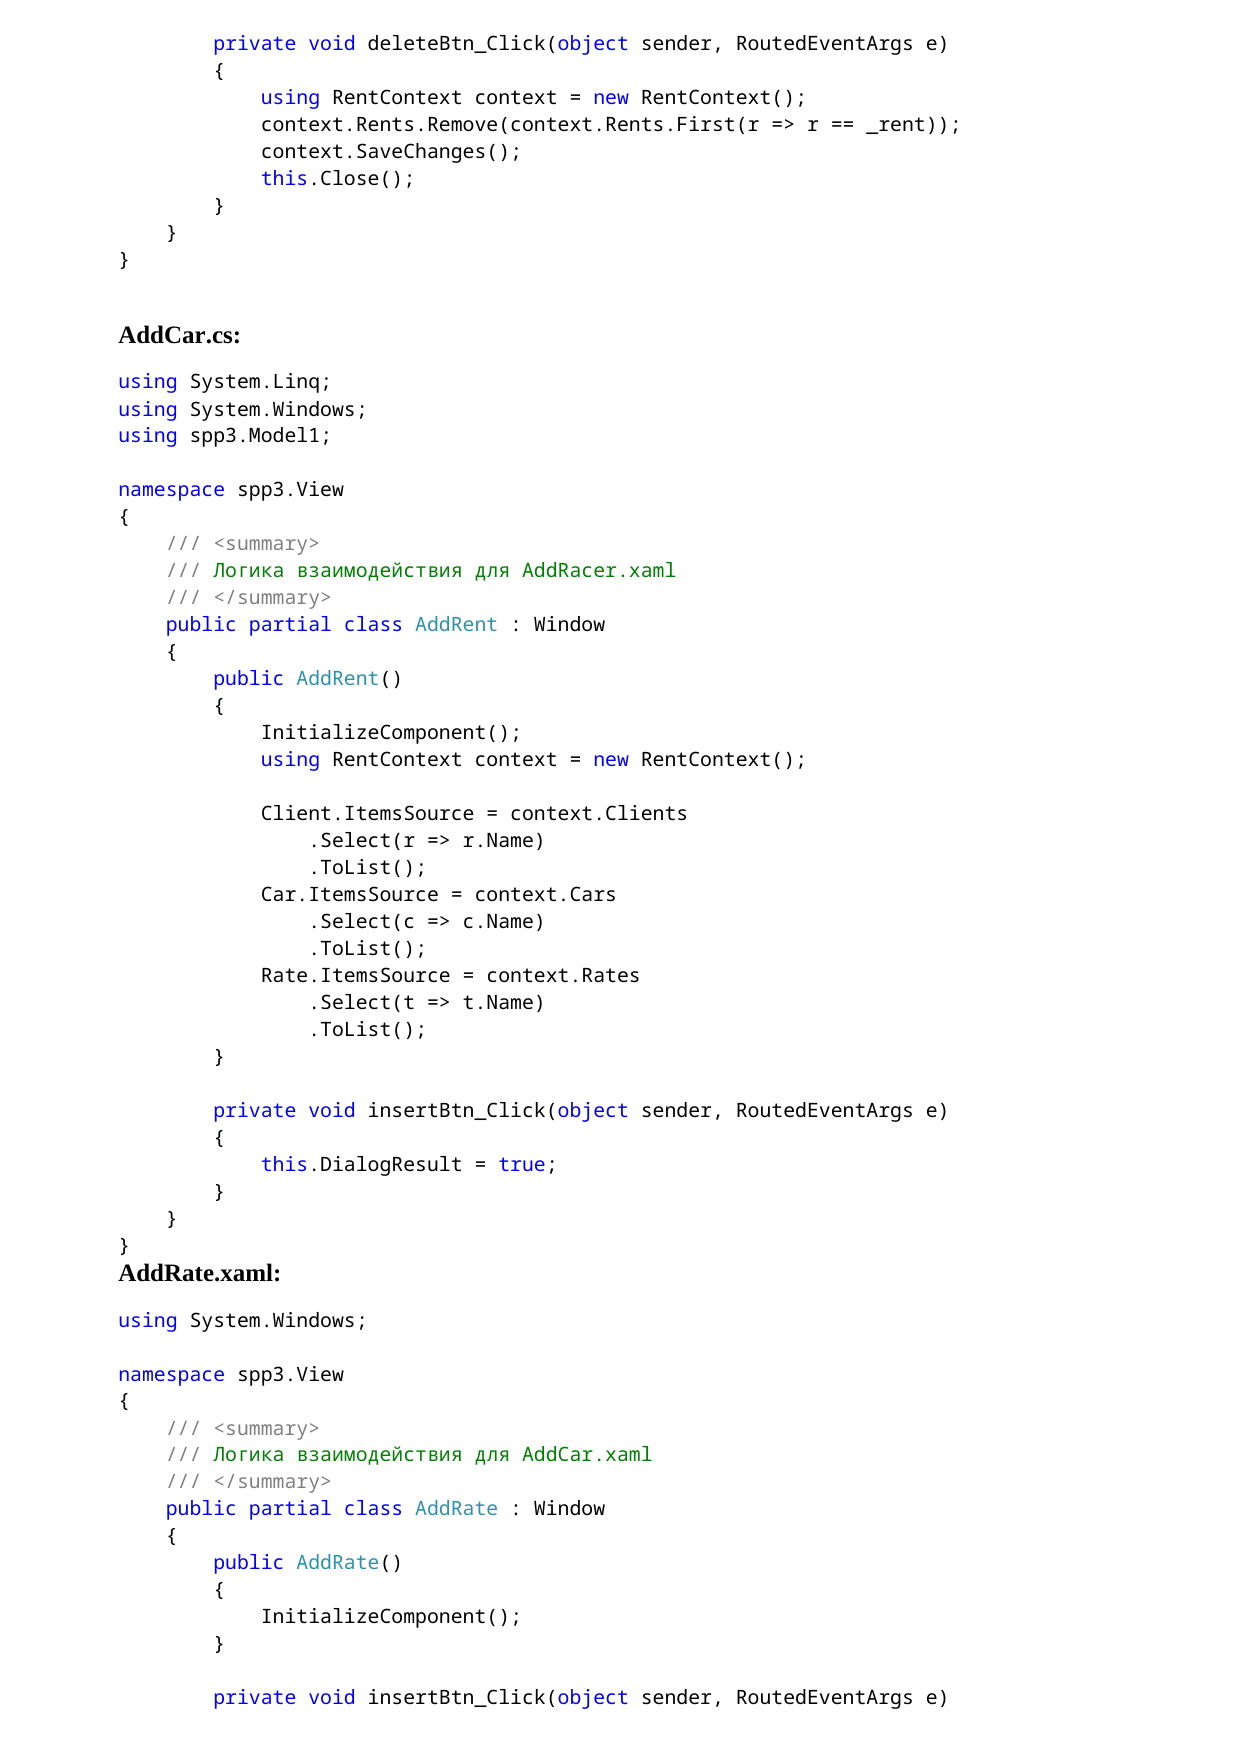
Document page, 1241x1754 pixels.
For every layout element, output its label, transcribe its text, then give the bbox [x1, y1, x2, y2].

text { [118, 692, 1208, 718]
text Client.ItemsSource = context.Clients [118, 799, 1208, 826]
text /// <summary> [118, 1414, 1208, 1441]
text this.DialogResult = true; [118, 1150, 1208, 1177]
text /// Логика взаимодействия для AddCar.xaml [118, 1441, 1208, 1468]
text context.Rents.Remove(context.Rents.First(r => r == _rent)); [118, 111, 1208, 137]
text using System.Windows; [118, 1306, 1208, 1333]
text } [118, 1629, 1208, 1657]
text } [118, 1204, 1208, 1231]
text namespace spp3.View [118, 476, 1208, 503]
text .ToList(); [118, 1015, 1208, 1042]
text AddCar.cs: [118, 320, 1208, 349]
text .ToList(); [118, 934, 1208, 961]
text using RentContext context = new RentContext(); [118, 83, 1208, 111]
text public AddRate() [118, 1549, 1208, 1576]
text InitializeComponent(); [118, 718, 1208, 746]
text } [118, 218, 1208, 245]
text } [118, 1042, 1208, 1069]
text { [118, 1522, 1208, 1549]
text public AddRent() [118, 664, 1208, 692]
text { [118, 1387, 1208, 1414]
text .Select(r => r.Name) [118, 826, 1208, 853]
text using System.Linq; [118, 368, 1208, 395]
text private void insertBtn_Click(object sender, RoutedEventArgs e) [118, 1683, 1208, 1711]
text } [118, 191, 1208, 218]
text namespace spp3.View [118, 1360, 1208, 1387]
text /// <summary> [118, 530, 1208, 557]
text Car.ItemsSource = context.Cars [118, 880, 1208, 907]
text private void insertBtn_Click(object sender, RoutedEventArgs e) [118, 1096, 1208, 1123]
text { [118, 638, 1208, 664]
text /// Логика взаимодействия для AddRacer.xaml [118, 557, 1208, 584]
text { [118, 1576, 1208, 1603]
text using spp3.Model1; [118, 422, 1208, 449]
text AddRate.xaml: [118, 1258, 1208, 1287]
text { [118, 1123, 1208, 1150]
text { [118, 57, 1208, 83]
text .Select(t => t.Name) [118, 988, 1208, 1015]
text public partial class AddRent : Window [118, 611, 1208, 638]
text /// </summary> [118, 1468, 1208, 1495]
text this.Close(); [118, 164, 1208, 191]
text private void deleteBtn_Click(object sender, RoutedEventArgs e) [118, 29, 1208, 57]
text } [118, 1177, 1208, 1204]
text { [118, 503, 1208, 530]
text using System.Windows; [118, 395, 1208, 422]
text } [118, 245, 1208, 272]
text /// </summary> [118, 584, 1208, 611]
text Rate.ItemsSource = context.Rates [118, 961, 1208, 988]
text } [118, 1231, 1208, 1258]
text InitializeComponent(); [118, 1603, 1208, 1629]
text .ToList(); [118, 853, 1208, 880]
text public partial class AddRate : Window [118, 1495, 1208, 1522]
text context.SaveChanges(); [118, 137, 1208, 164]
text .Select(c => c.Name) [118, 907, 1208, 934]
text using RentContext context = new RentContext(); [118, 746, 1208, 772]
